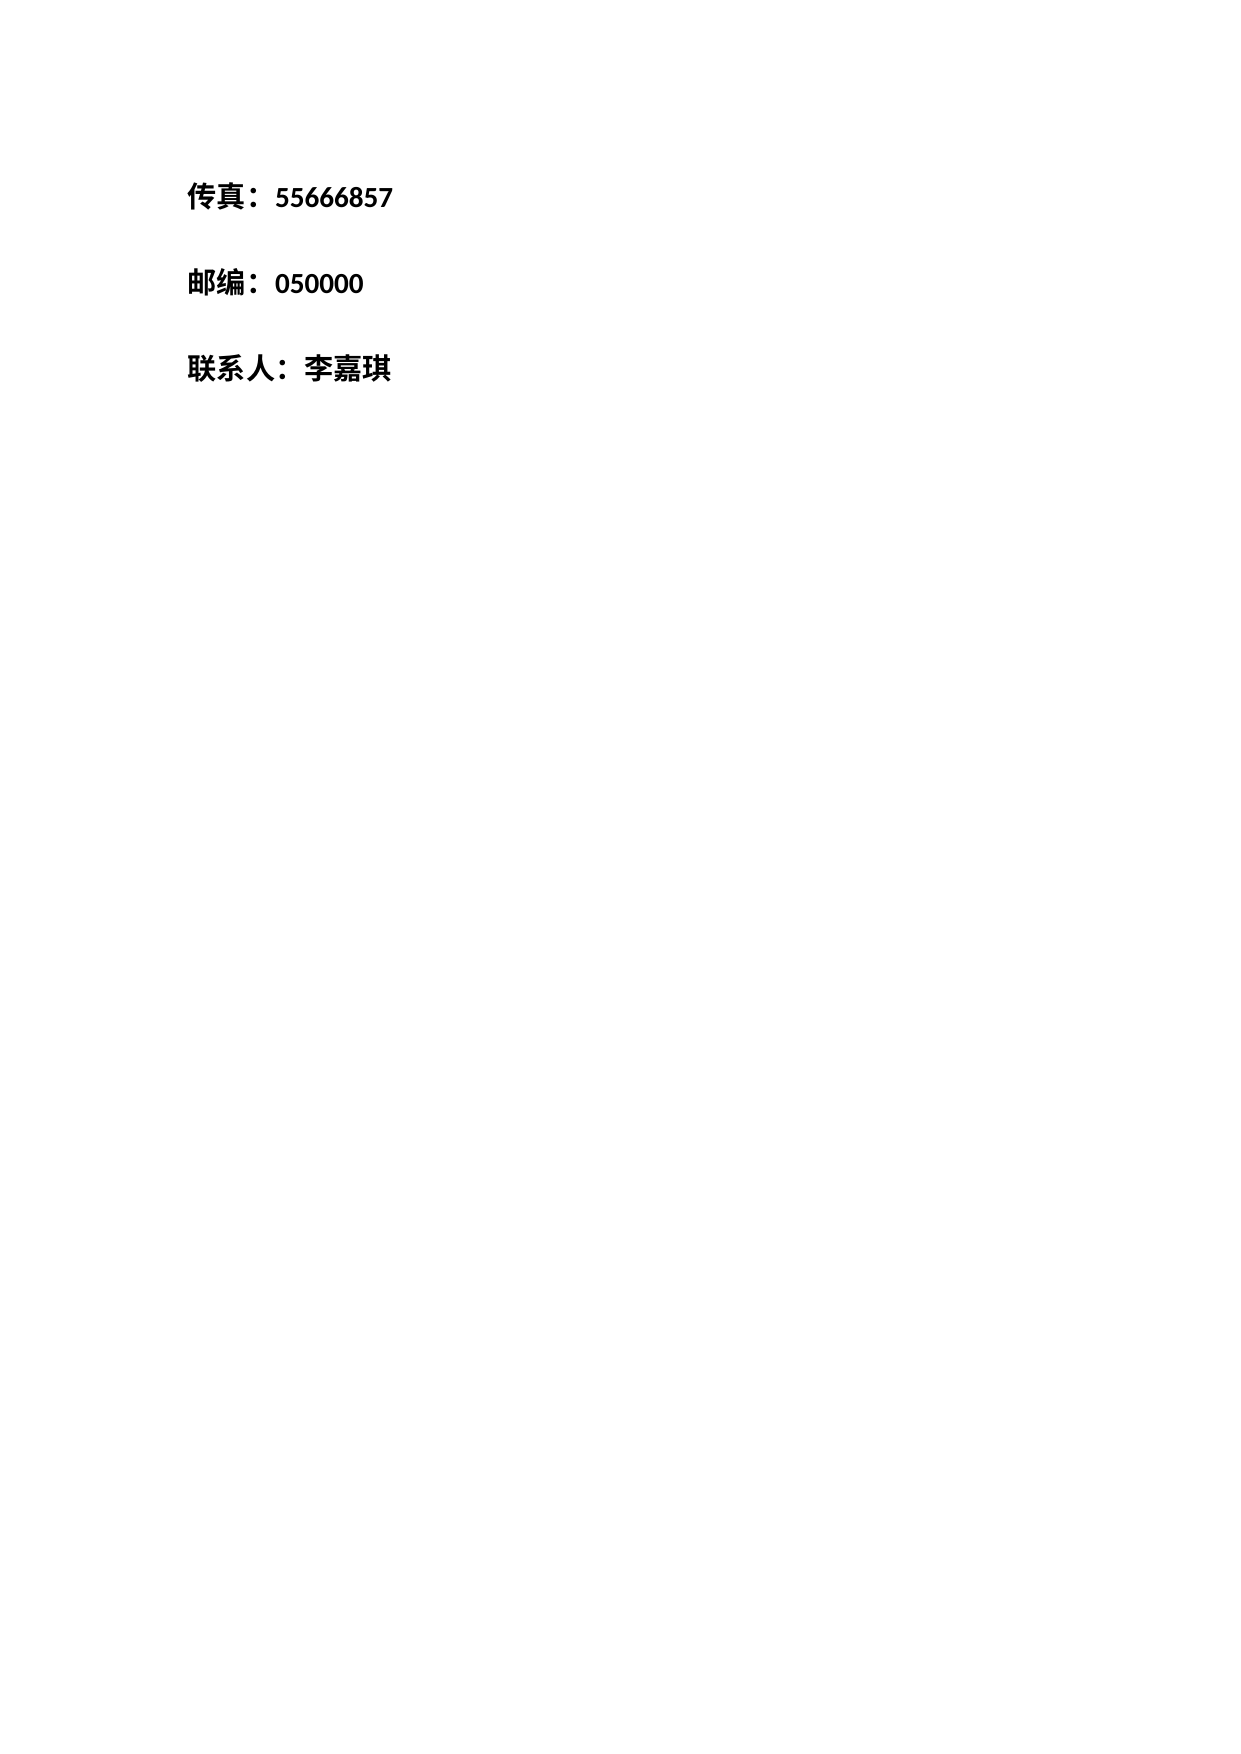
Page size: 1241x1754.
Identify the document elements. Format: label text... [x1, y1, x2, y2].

text 邮编：050000 [187, 248, 1053, 313]
text 联系人：李嘉琪 [187, 334, 1053, 399]
text 传真：55666857 [187, 162, 1053, 227]
